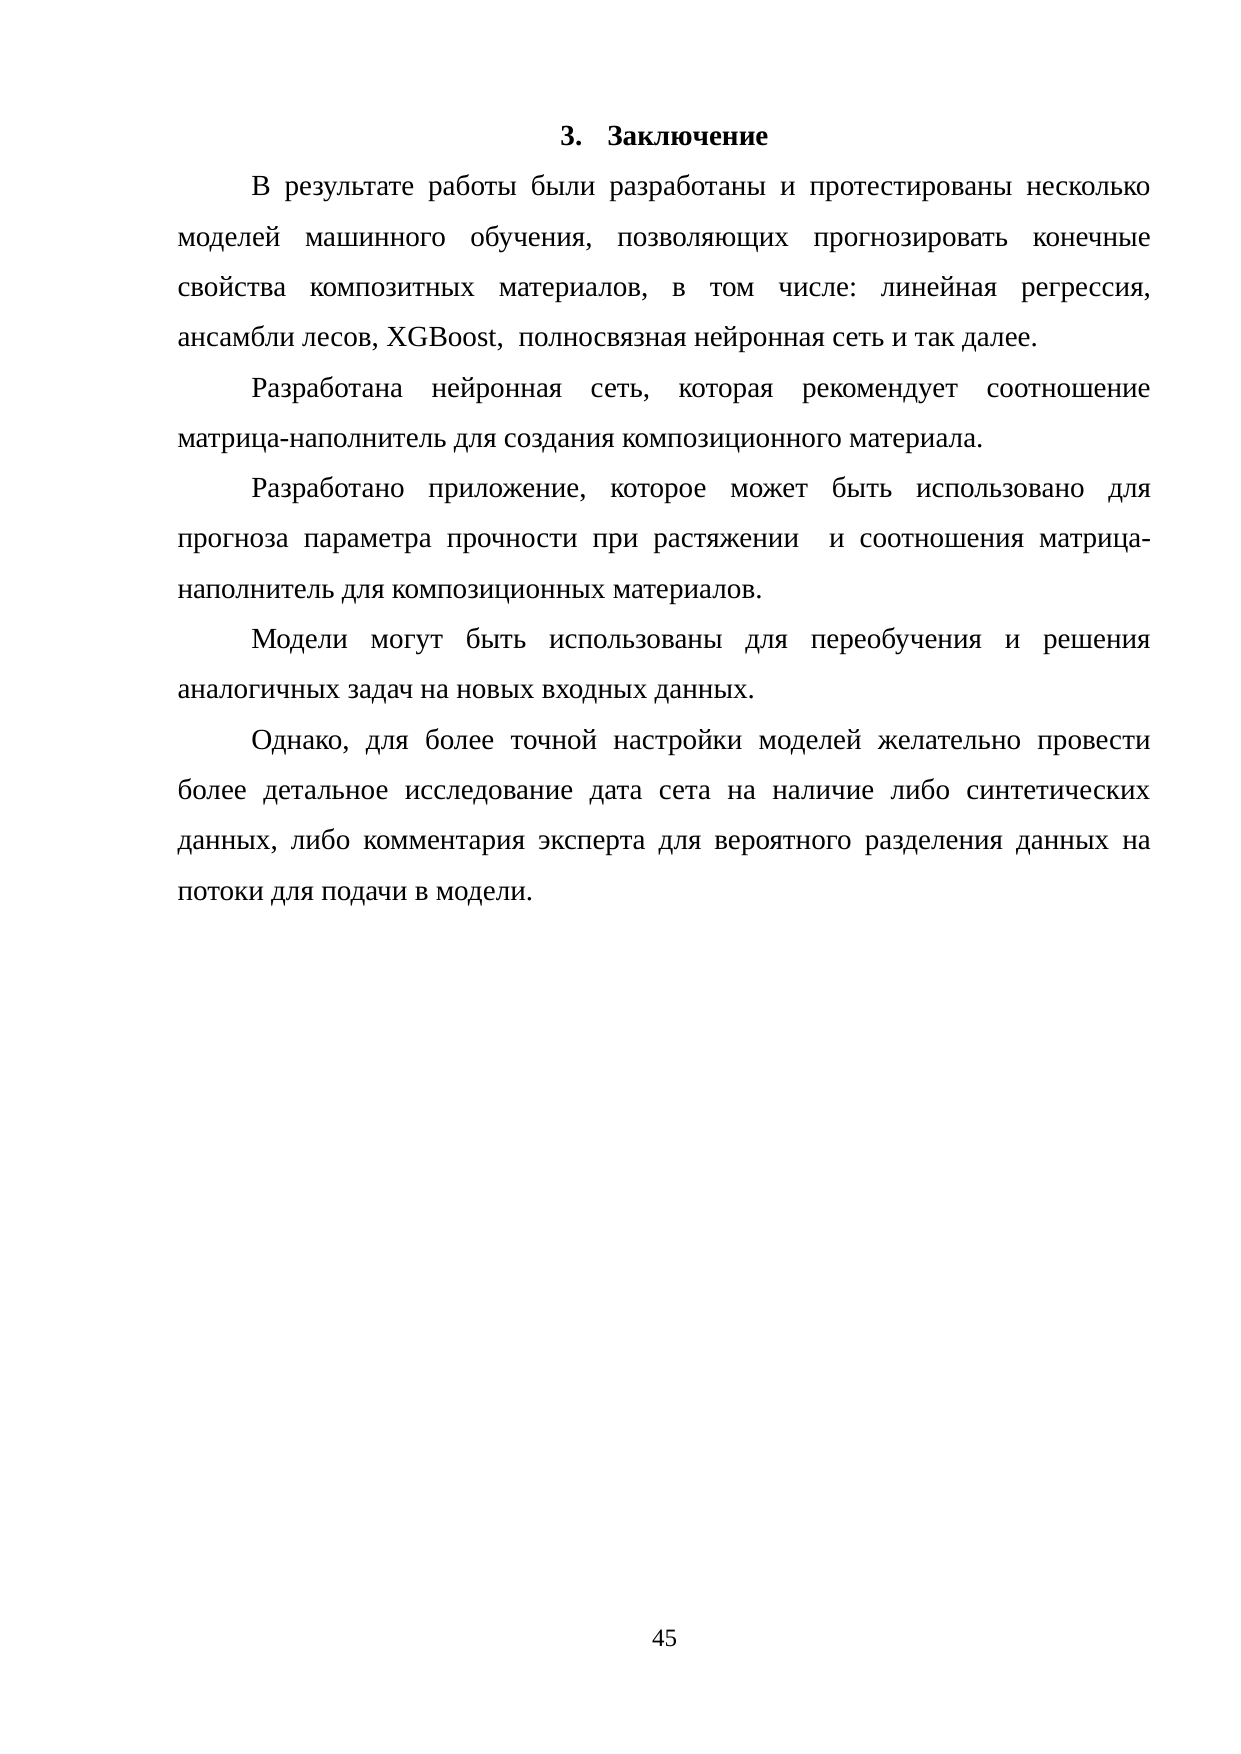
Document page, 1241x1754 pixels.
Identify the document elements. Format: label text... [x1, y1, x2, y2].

text Разработано приложение, которое может быть использовано для прогноза параметра прочности при растяжении и соотношения матрица-наполнитель для композиционных материалов. [177, 470, 1152, 604]
text Разработана нейронная сеть, которая рекомендует соотношение матрица-наполнитель для создания композиционного материала. [177, 370, 1152, 453]
list Заключение [177, 118, 1152, 152]
text Модели могут быть использованы для переобучения и решения аналогичных задач на новых входных данных. [177, 621, 1152, 705]
text В результате работы были разработаны и протестированы несколько моделей машинного обучения, позволяющих прогнозировать конечные свойства композитных материалов, в том числе: линейная регрессия, ансамбли лесов, XGBoost, полносвязная нейронная сеть и так далее. [177, 168, 1152, 353]
text Однако, для более точной настройки моделей желательно провести более детальное исследование дата сета на наличие либо синтетических данных, либо комментария эксперта для вероятного разделения данных на потоки для подачи в модели. [177, 722, 1152, 906]
